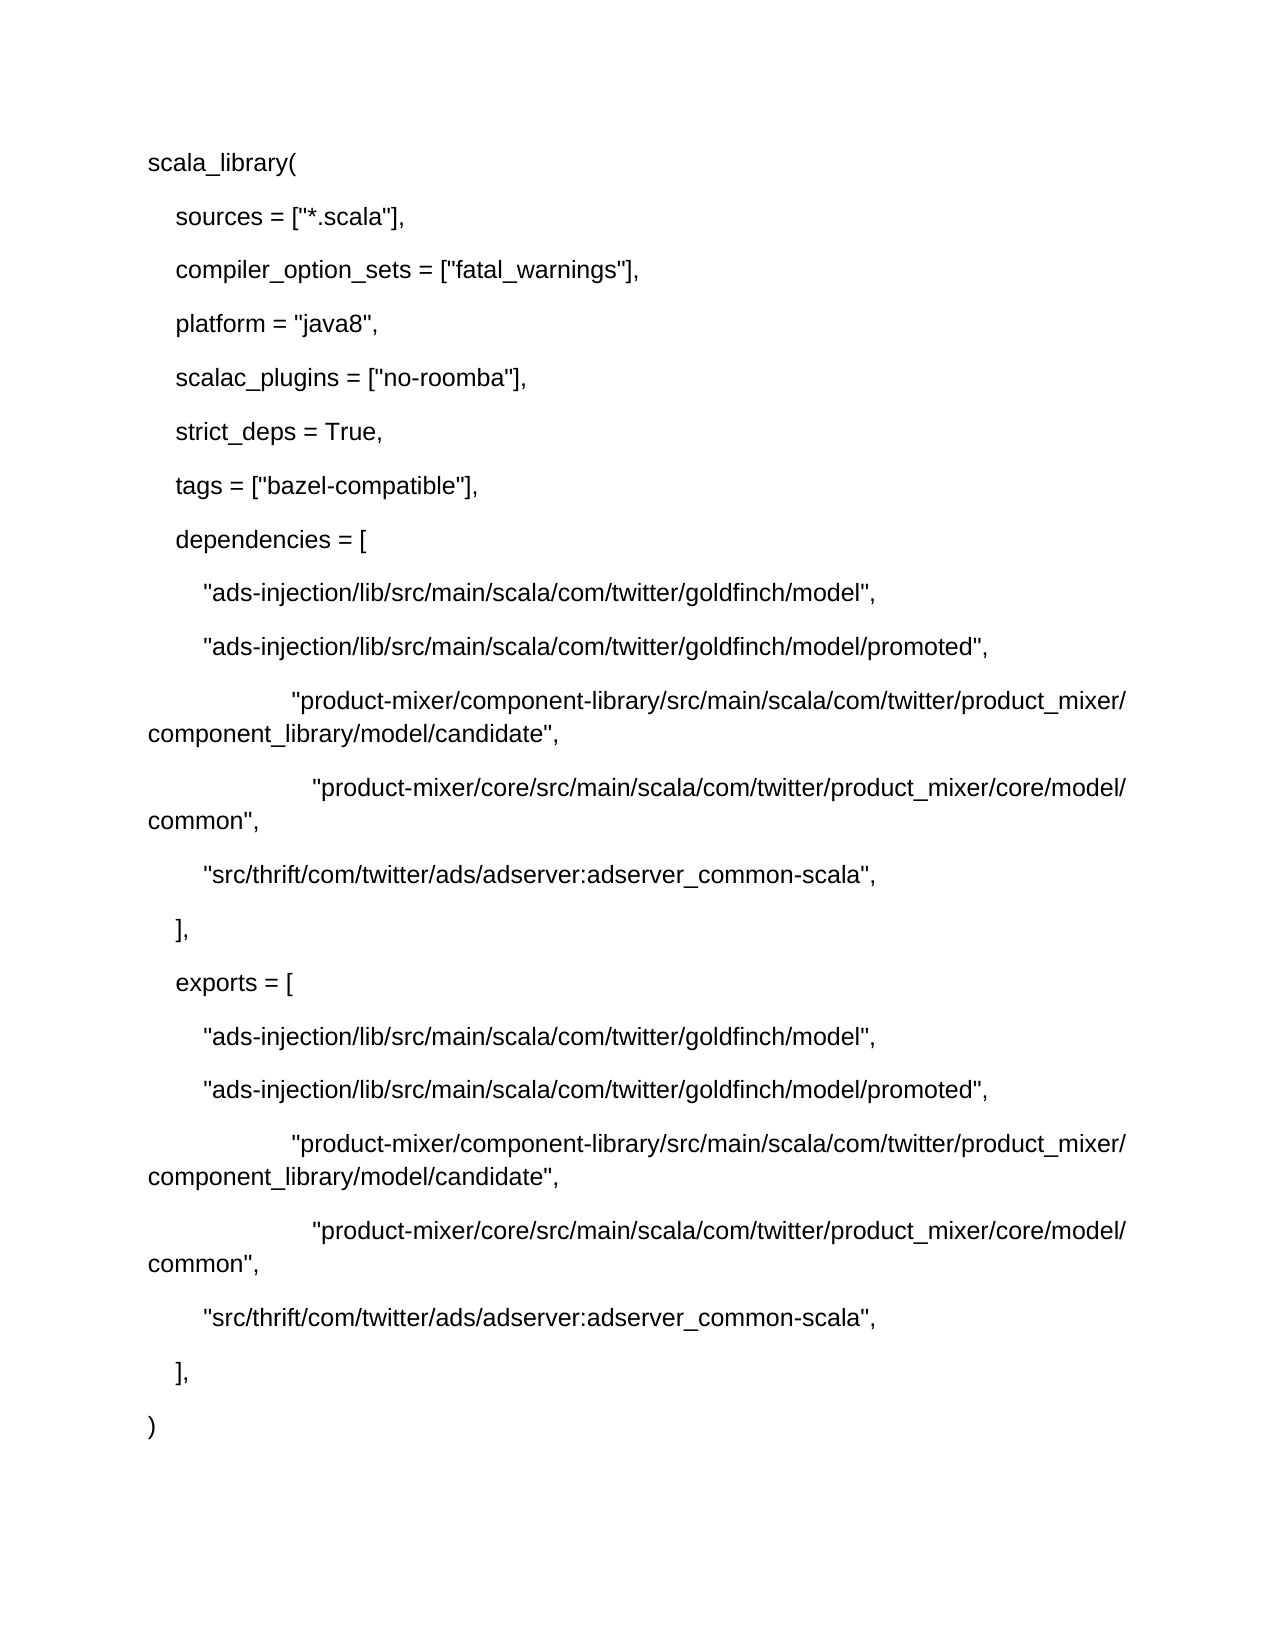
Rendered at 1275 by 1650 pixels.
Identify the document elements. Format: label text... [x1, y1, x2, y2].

text platform = "java8", [148, 309, 1127, 338]
text "src/thrift/com/twitter/ads/adserver:adserver_common-scala", [148, 860, 1127, 889]
text "ads-injection/lib/src/main/scala/com/twitter/goldfinch/model", [148, 578, 1127, 607]
text "product-mixer/component-library/src/main/scala/com/twitter/product_mixer/component_library/model/candidate", [148, 686, 1127, 748]
text compiler_option_sets = ["fatal_warnings"], [148, 255, 1127, 284]
text "product-mixer/component-library/src/main/scala/com/twitter/product_mixer/component_library/model/candidate", [148, 1129, 1127, 1191]
text dependencies = [ [148, 524, 1127, 553]
text ) [148, 1411, 1127, 1439]
text exports = [ [148, 968, 1127, 996]
text sources = ["*.scala"], [148, 201, 1127, 230]
text "product-mixer/core/src/main/scala/com/twitter/product_mixer/core/model/common", [148, 773, 1127, 835]
text ], [148, 1357, 1127, 1386]
text strict_deps = True, [148, 417, 1127, 446]
text "ads-injection/lib/src/main/scala/com/twitter/goldfinch/model", [148, 1021, 1127, 1050]
text "product-mixer/core/src/main/scala/com/twitter/product_mixer/core/model/common", [148, 1216, 1127, 1278]
text scala_library( [148, 148, 1127, 176]
text "ads-injection/lib/src/main/scala/com/twitter/goldfinch/model/promoted", [148, 1075, 1127, 1104]
text "src/thrift/com/twitter/ads/adserver:adserver_common-scala", [148, 1303, 1127, 1332]
text "ads-injection/lib/src/main/scala/com/twitter/goldfinch/model/promoted", [148, 632, 1127, 661]
text scalac_plugins = ["no-roomba"], [148, 363, 1127, 392]
text ], [148, 914, 1127, 942]
text tags = ["bazel-compatible"], [148, 471, 1127, 499]
